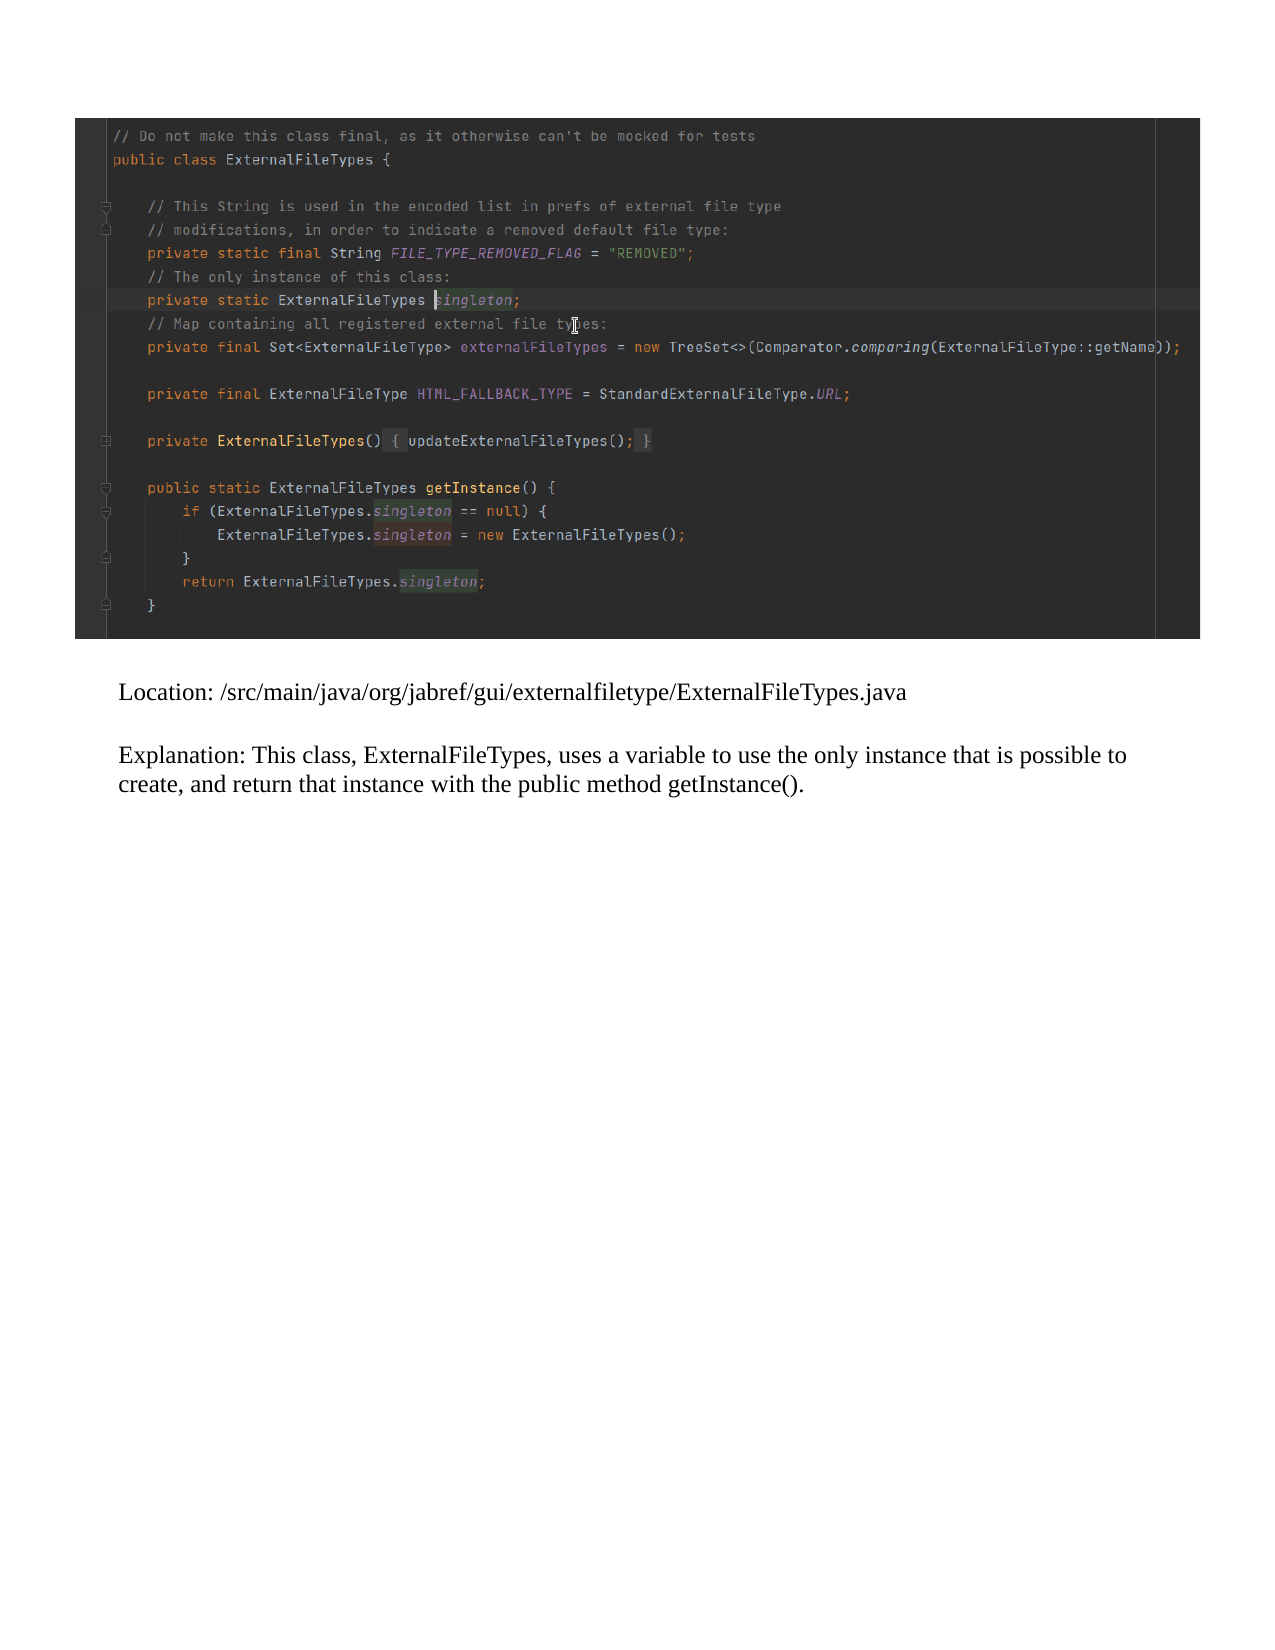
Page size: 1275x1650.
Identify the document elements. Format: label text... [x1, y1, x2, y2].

text Location: /src/main/java/org/jabref/gui/externalfiletype/ExternalFileTypes.java [118, 639, 1157, 706]
picture [75, 118, 1200, 639]
text Explanation: This class, ExternalFileTypes, uses a variable to use the only instance that is possible to create, and return that instance with the public method getInstance(). [118, 740, 1157, 798]
